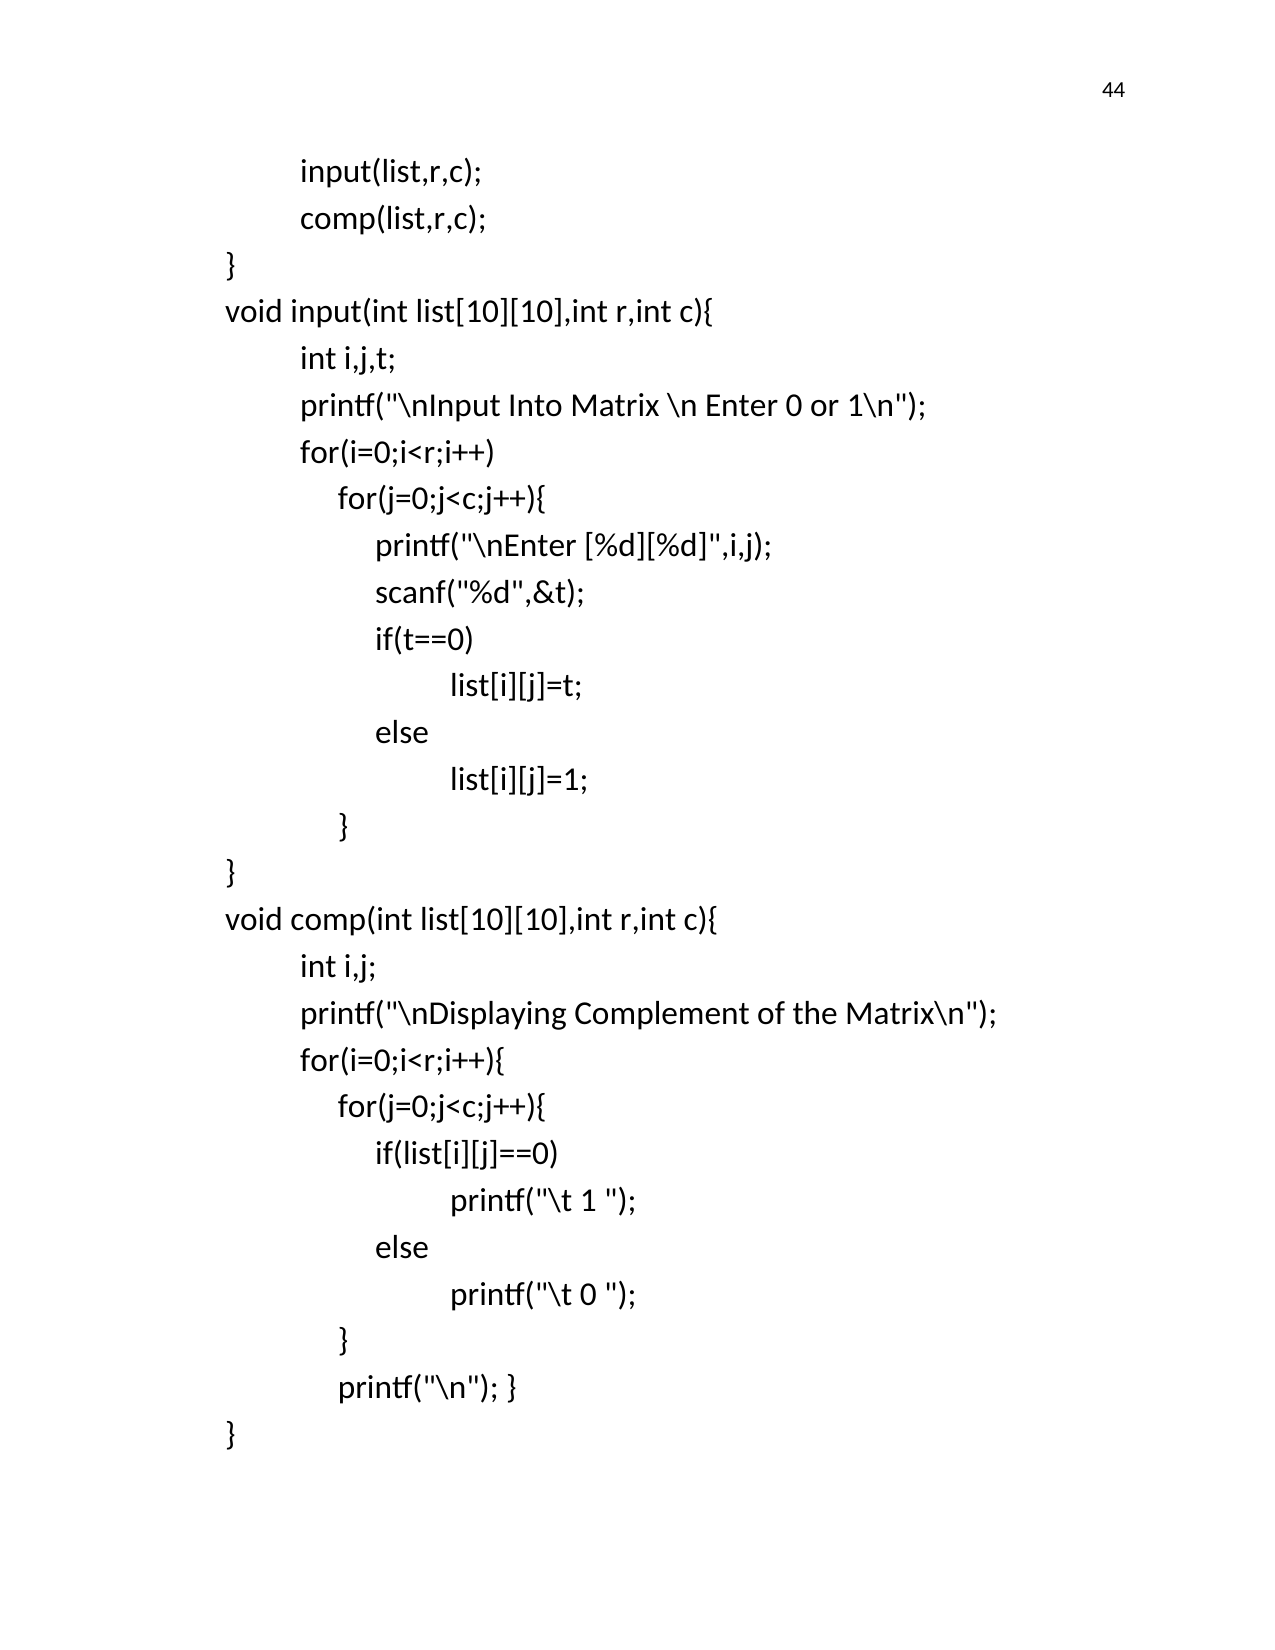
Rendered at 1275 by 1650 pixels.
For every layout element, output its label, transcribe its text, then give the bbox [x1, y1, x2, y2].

list list[i][j]=t; [225, 664, 1125, 705]
list printf("\t 0 "); [225, 1272, 1125, 1313]
list else [225, 711, 1125, 752]
list } [225, 243, 1125, 284]
list } [225, 1413, 1125, 1453]
list printf("\nInput Into Matrix \n Enter 0 or 1\n"); [225, 384, 1125, 424]
list } [225, 852, 1125, 892]
list } [225, 805, 1125, 846]
list void comp(int list[10][10],int r,int c){ [225, 898, 1125, 939]
list for(j=0;j<c;j++){ [225, 1085, 1125, 1126]
list printf("\nEnter [%d][%d]",i,j); [225, 524, 1125, 565]
list } [225, 1319, 1125, 1360]
list int i,j; [225, 945, 1125, 986]
list printf("\n"); } [225, 1366, 1125, 1407]
list for(j=0;j<c;j++){ [225, 477, 1125, 518]
list if(list[i][j]==0) [225, 1132, 1125, 1173]
list if(t==0) [225, 618, 1125, 658]
list comp(list,r,c); [225, 197, 1125, 237]
list void input(int list[10][10],int r,int c){ [225, 290, 1125, 331]
list input(list,r,c); [225, 150, 1125, 191]
list printf("\nDisplaying Complement of the Matrix\n"); [225, 992, 1125, 1033]
list int i,j,t; [225, 337, 1125, 378]
list list[i][j]=1; [225, 758, 1125, 799]
list for(i=0;i<r;i++) [225, 431, 1125, 471]
list printf("\t 1 "); [225, 1179, 1125, 1220]
list scanf("%d",&t); [225, 571, 1125, 612]
list else [225, 1226, 1125, 1266]
list for(i=0;i<r;i++){ [225, 1039, 1125, 1079]
